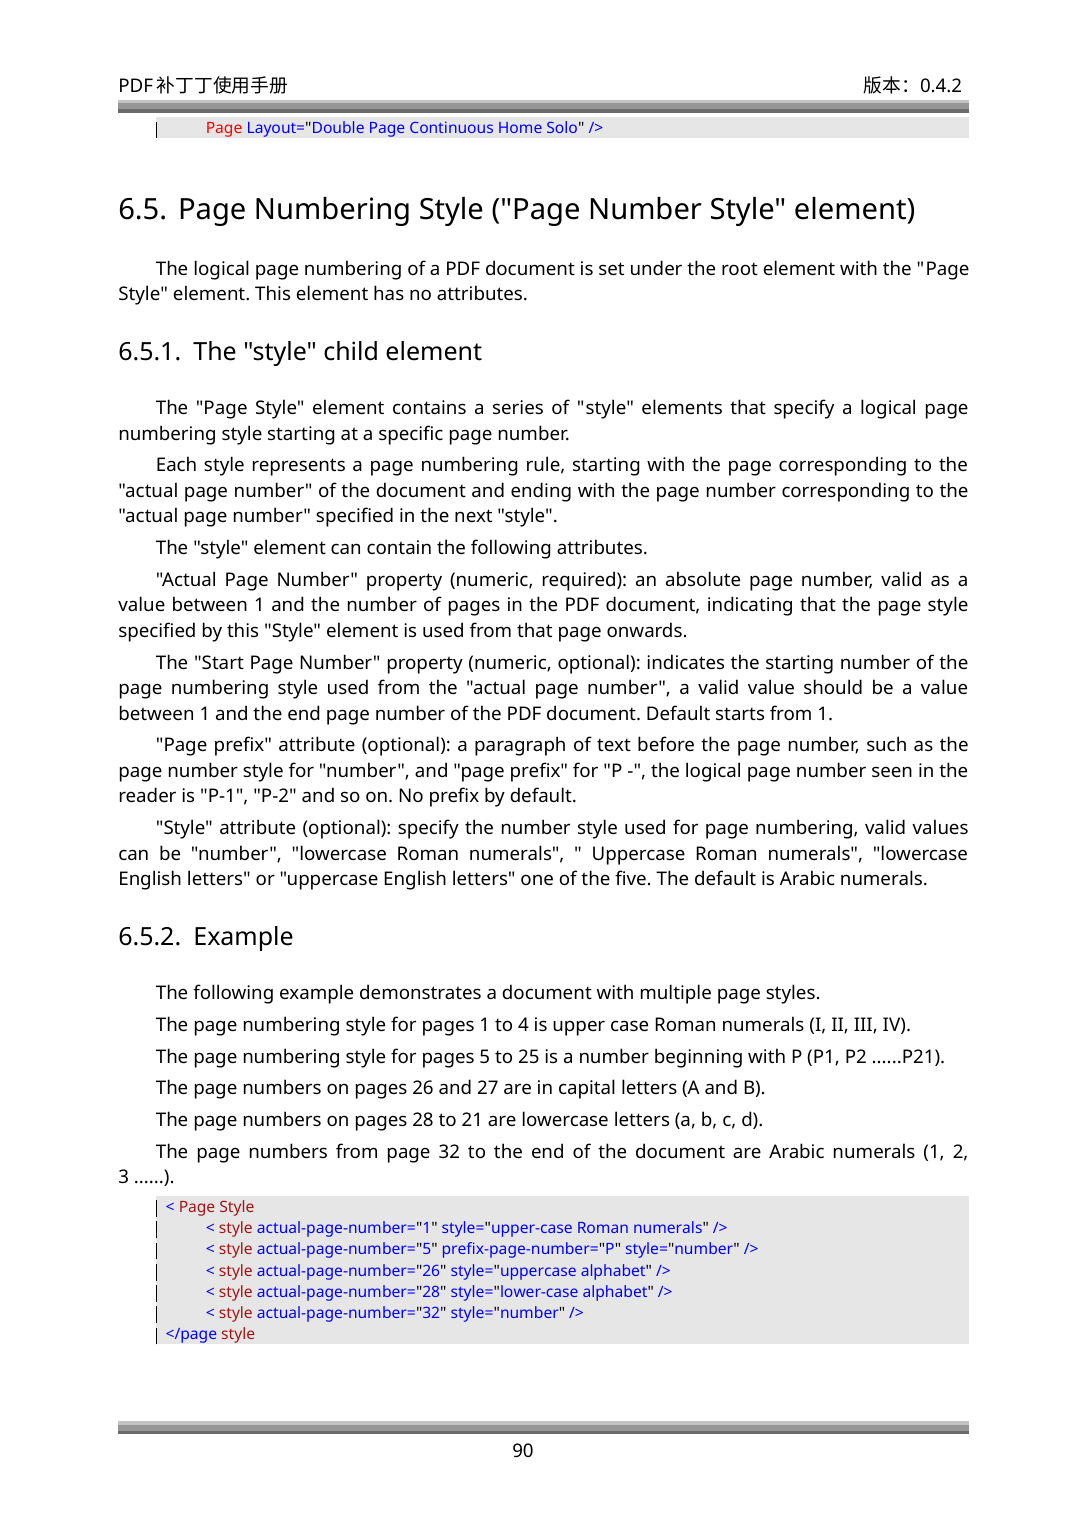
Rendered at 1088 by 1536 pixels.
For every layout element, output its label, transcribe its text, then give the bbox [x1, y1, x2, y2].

text The logical page numbering of a PDF document is set under the root element with the "Page Style" element. This element has no attributes. [118, 255, 969, 306]
text < style actual-page-number="26" style="uppercase alphabet" /> [156, 1259, 969, 1281]
text The page numbering style for pages 1 to 4 is upper case Roman numerals (I, II, III, IV). [118, 1011, 969, 1037]
text The "Start Page Number" property (numeric, optional): indicates the starting number of the page numbering style used from the "actual page number", a valid value should be a value between 1 and the end page number of the PDF document. Default starts from 1. [118, 649, 969, 726]
text The page numbers on pages 26 and 27 are in capital letters (A and B). [118, 1075, 969, 1100]
text The "style" element can contain the following attributes. [118, 534, 969, 560]
subtitle Example [118, 918, 969, 952]
text < Page Style [156, 1196, 969, 1217]
text Page Layout="Double Page Continuous Home Solo" /> [156, 117, 969, 138]
text "Page prefix" attribute (optional): a paragraph of text before the page number, such as the page number style for "number", and "page prefix" for "P -", the logical page number seen in the reader is "P-1", "P-2" and so on. No prefix by default. [118, 732, 969, 808]
text < style actual-page-number="32" style="number" /> [156, 1302, 969, 1323]
text The "Page Style" element contains a series of "style" elements that specify a logical page numbering style starting at a specific page number. [118, 394, 969, 445]
text The page numbers on pages 28 to 21 are lowercase letters (a, b, c, d). [118, 1106, 969, 1132]
text The page numbering style for pages 5 to 25 is a number beginning with P (P1, P2 ......P21). [118, 1043, 969, 1068]
text The following example demonstrates a document with multiple page styles. [118, 979, 969, 1005]
text Each style represents a page numbering rule, starting with the page corresponding to the "actual page number" of the document and ending with the page number corresponding to the "actual page number" specified in the next "style". [118, 452, 969, 528]
text "Style" attribute (optional): specify the number style used for page numbering, valid values can be "number", "lowercase Roman numerals", " Uppercase Roman numerals", "lowercase English letters" or "uppercase English letters" one of the five. The default is Arabic numerals. [118, 814, 969, 891]
text < style actual-page-number="1" style="upper-case Roman numerals" /> [156, 1217, 969, 1238]
text < style actual-page-number="5" prefix-page-number="P" style="number" /> [156, 1238, 969, 1259]
text < style actual-page-number="28" style="lower-case alphabet" /> [156, 1281, 969, 1302]
text "Actual Page Number" property (numeric, required): an absolute page number, valid as a value between 1 and the number of pages in the PDF document, indicating that the page style specified by this "Style" element is used from that page onwards. [118, 566, 969, 643]
subtitle The "style" child element [118, 333, 969, 367]
subtitle Page Numbering Style ("Page Number Style" element) [118, 188, 969, 228]
text The page numbers from page 32 to the end of the document are Arabic numerals (1, 2, 3 ......). [118, 1138, 969, 1189]
text </page style [156, 1323, 969, 1344]
